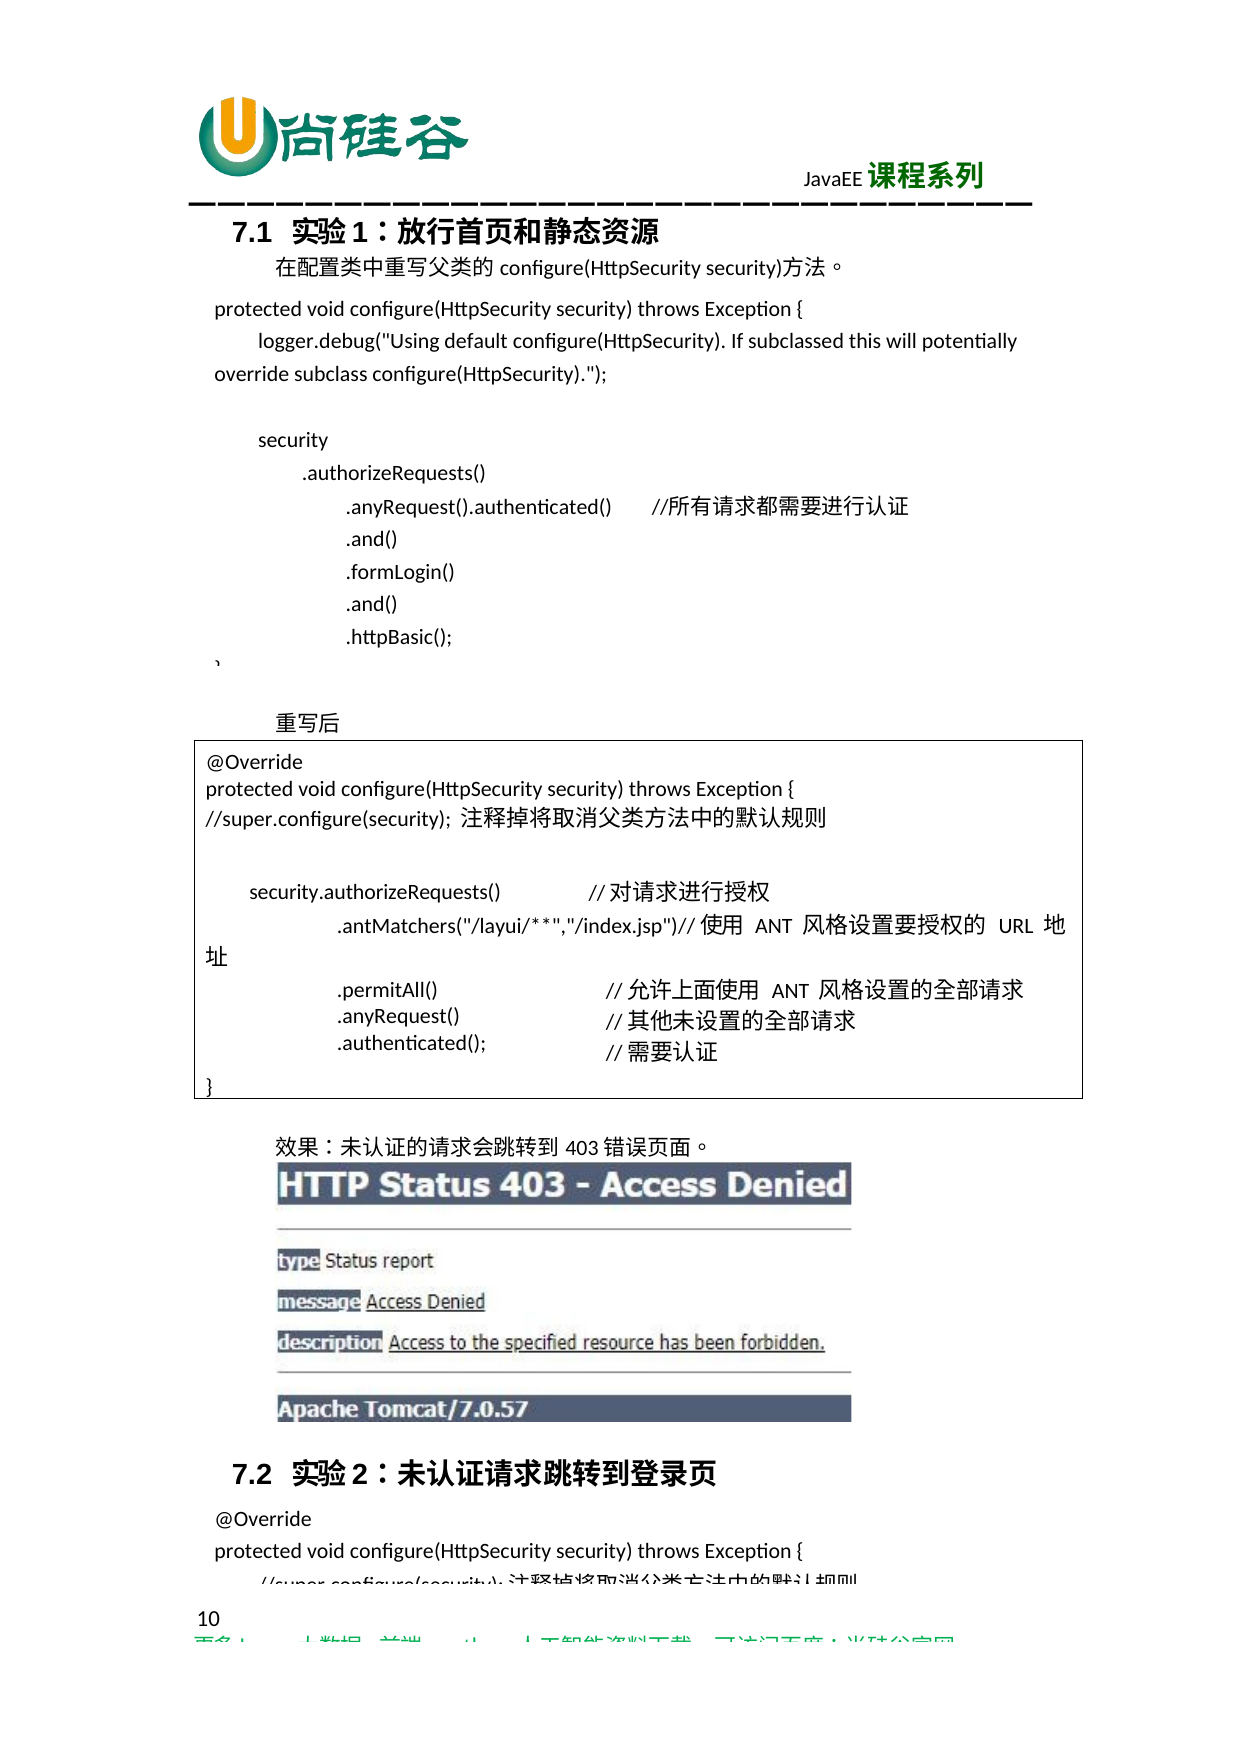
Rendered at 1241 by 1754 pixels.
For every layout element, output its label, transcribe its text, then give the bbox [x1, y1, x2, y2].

text 重写后 [275, 708, 1194, 738]
subtitle 实验 2：未认证请求跳转到登录页 [232, 1453, 1194, 1493]
subtitle 实验 1：放行首页和静态资源 [232, 214, 1194, 249]
picture [198, 96, 469, 177]
text 效果：未认证的请求会跳转到 403 错误页面。 [275, 1131, 1194, 1161]
picture [275, 1162, 852, 1422]
text 在配置类中重写父类的 configure(HttpSecurity security)方法。 [275, 252, 1194, 281]
